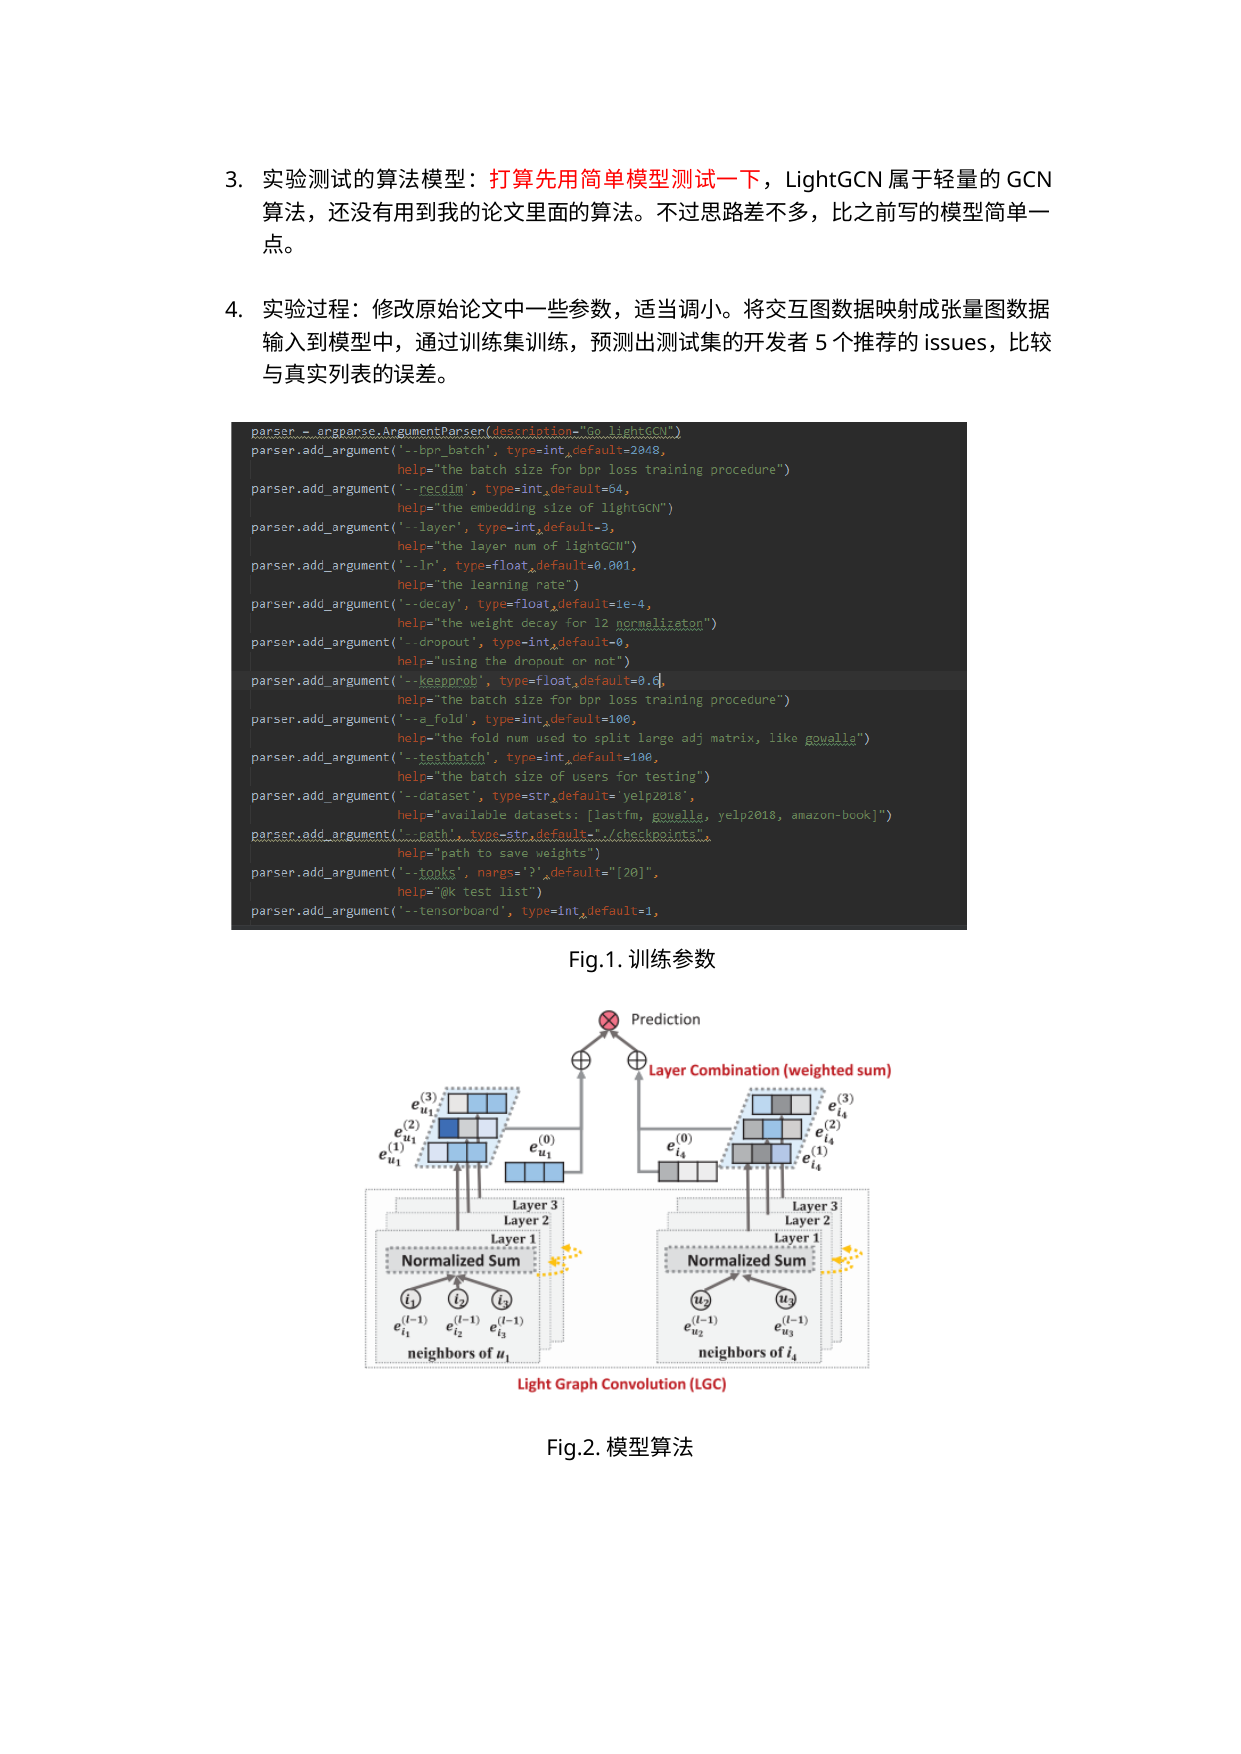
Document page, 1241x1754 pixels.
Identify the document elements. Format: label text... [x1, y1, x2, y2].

picture [341, 974, 899, 1402]
list 实验测试的算法模型：打算先用简单模型测试一下，LightGCN属于轻量的GCN算法，还没有用到我的论文里面的算法。不过思路差不多，比之前写的模型简单一点。 [225, 162, 1053, 259]
text Fig.2. 模型算法 [187, 1429, 1053, 1462]
list 实验过程：修改原始论文中一些参数，适当调小。将交互图数据映射成张量图数据，输入到模型中，通过训练集训练，预测出测试集的开发者5个推荐的issues，比较与真实列表的误差。 [225, 292, 1053, 389]
picture [231, 422, 967, 930]
list Fig.1. 训练参数 [231, 942, 1053, 974]
